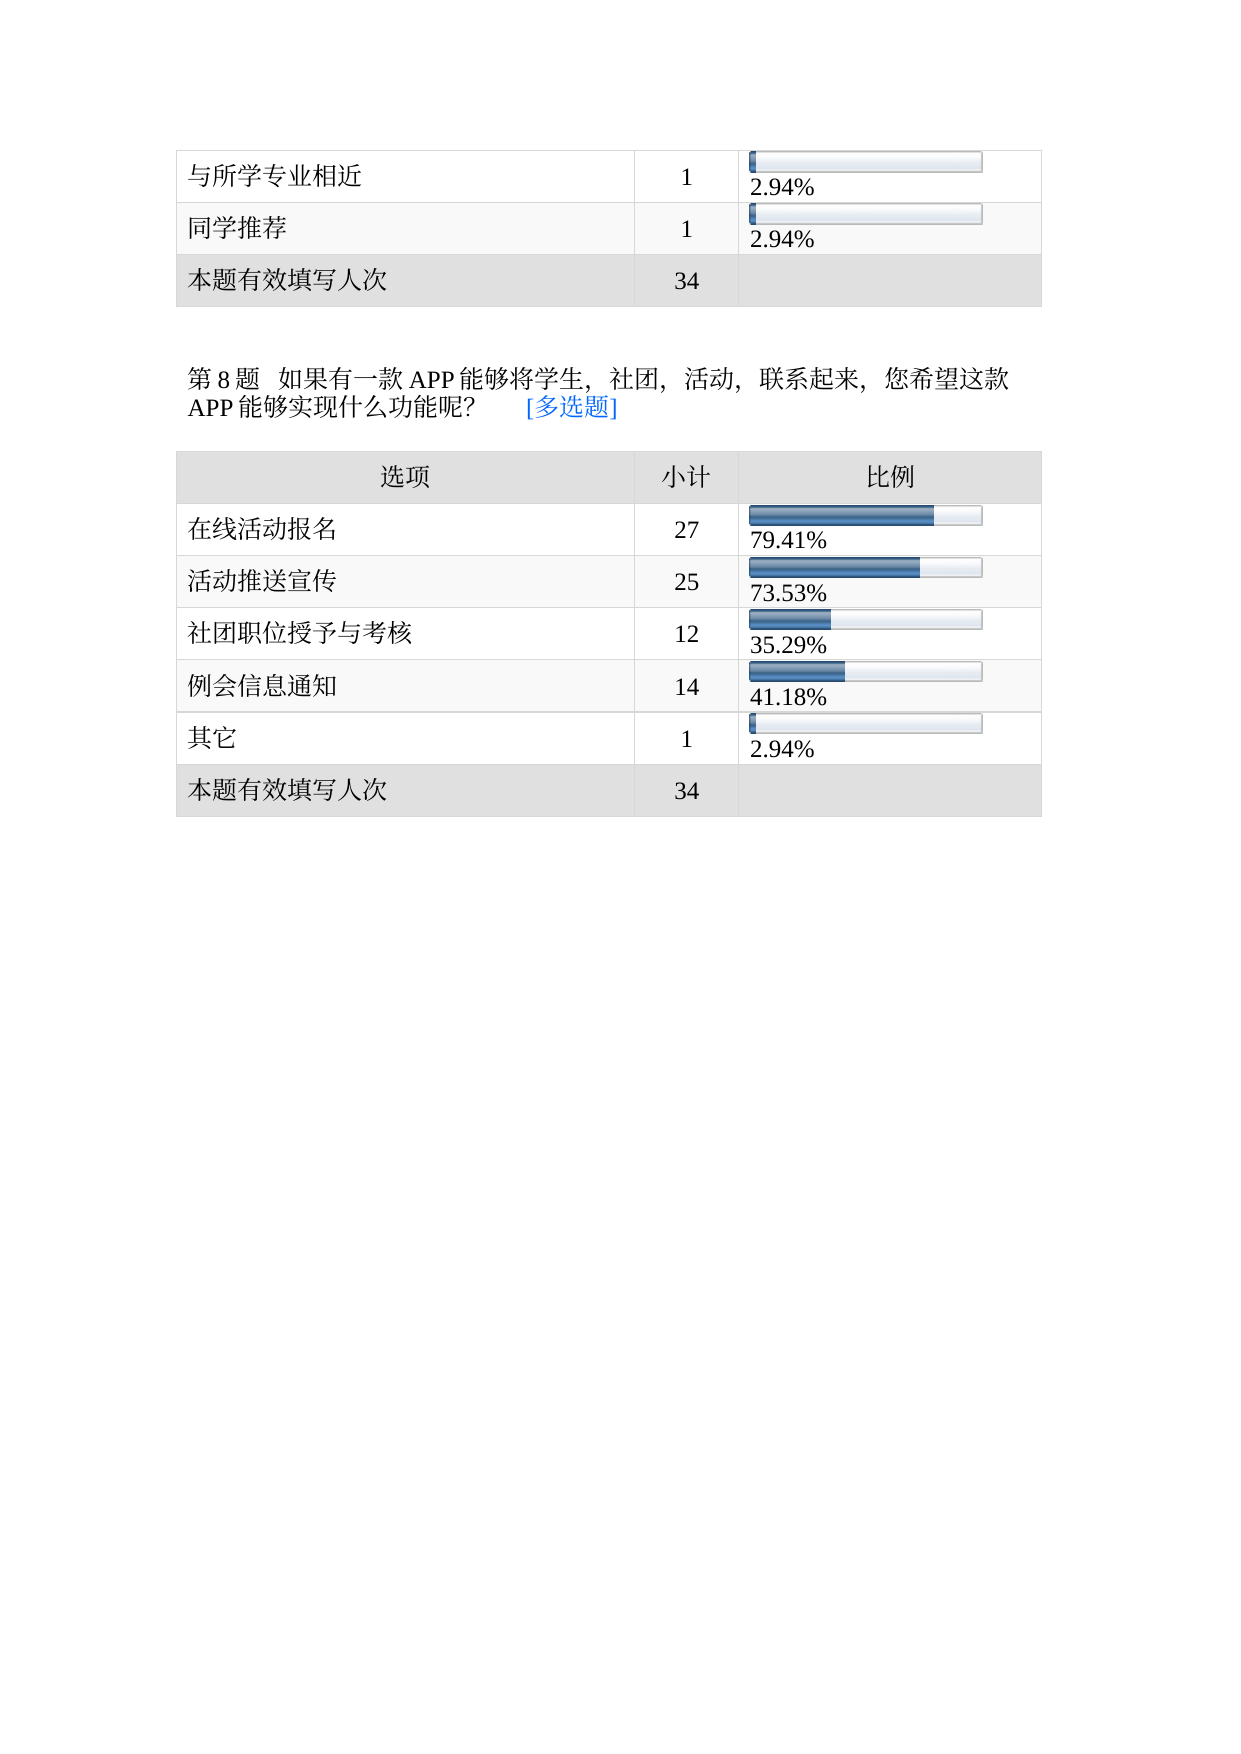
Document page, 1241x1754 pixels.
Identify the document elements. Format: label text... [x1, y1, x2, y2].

table_cell 2.94% [739, 203, 1041, 254]
table_cell 14 [635, 660, 738, 711]
picture [749, 203, 983, 225]
table_cell 27 [635, 504, 738, 555]
table_cell 73.53% [739, 556, 1041, 607]
table_cell 2.94% [739, 713, 1041, 763]
table_cell 与所学专业相近 [177, 151, 634, 202]
table_cell 例会信息通知 [177, 660, 634, 711]
table_cell [739, 765, 1041, 816]
table_cell 34 [635, 255, 738, 306]
table_cell 25 [635, 556, 738, 607]
table_header 小计 [635, 452, 738, 503]
table_header 比例 [739, 452, 1041, 503]
text 第8题 如果有一款APP能够将学生，社团，活动，联系起来，您希望这款APP能够实现什么功能呢？ [多选题] [187, 365, 1053, 422]
table_cell 本题有效填写人次 [177, 255, 634, 306]
table_cell 41.18% [739, 660, 1041, 711]
table_cell 35.29% [739, 608, 1041, 659]
table_cell 活动推送宣传 [177, 556, 634, 607]
table_cell 34 [635, 765, 738, 816]
picture [749, 609, 983, 630]
picture [749, 713, 983, 734]
picture [749, 505, 983, 526]
table_header 选项 [177, 452, 634, 503]
table_cell 2.94% [739, 151, 1041, 202]
table_cell [739, 255, 1041, 306]
table_cell 其它 [177, 713, 634, 763]
table_cell 1 [635, 203, 738, 254]
table_cell 79.41% [739, 504, 1041, 555]
table_cell 社团职位授予与考核 [177, 608, 634, 659]
picture [749, 557, 983, 578]
picture [749, 151, 983, 173]
table_cell 本题有效填写人次 [177, 765, 634, 816]
table_cell 1 [635, 713, 738, 763]
table_cell 在线活动报名 [177, 504, 634, 555]
picture [749, 661, 983, 682]
table_cell 12 [635, 608, 738, 659]
table_cell 同学推荐 [177, 203, 634, 254]
table_cell 1 [635, 151, 738, 202]
